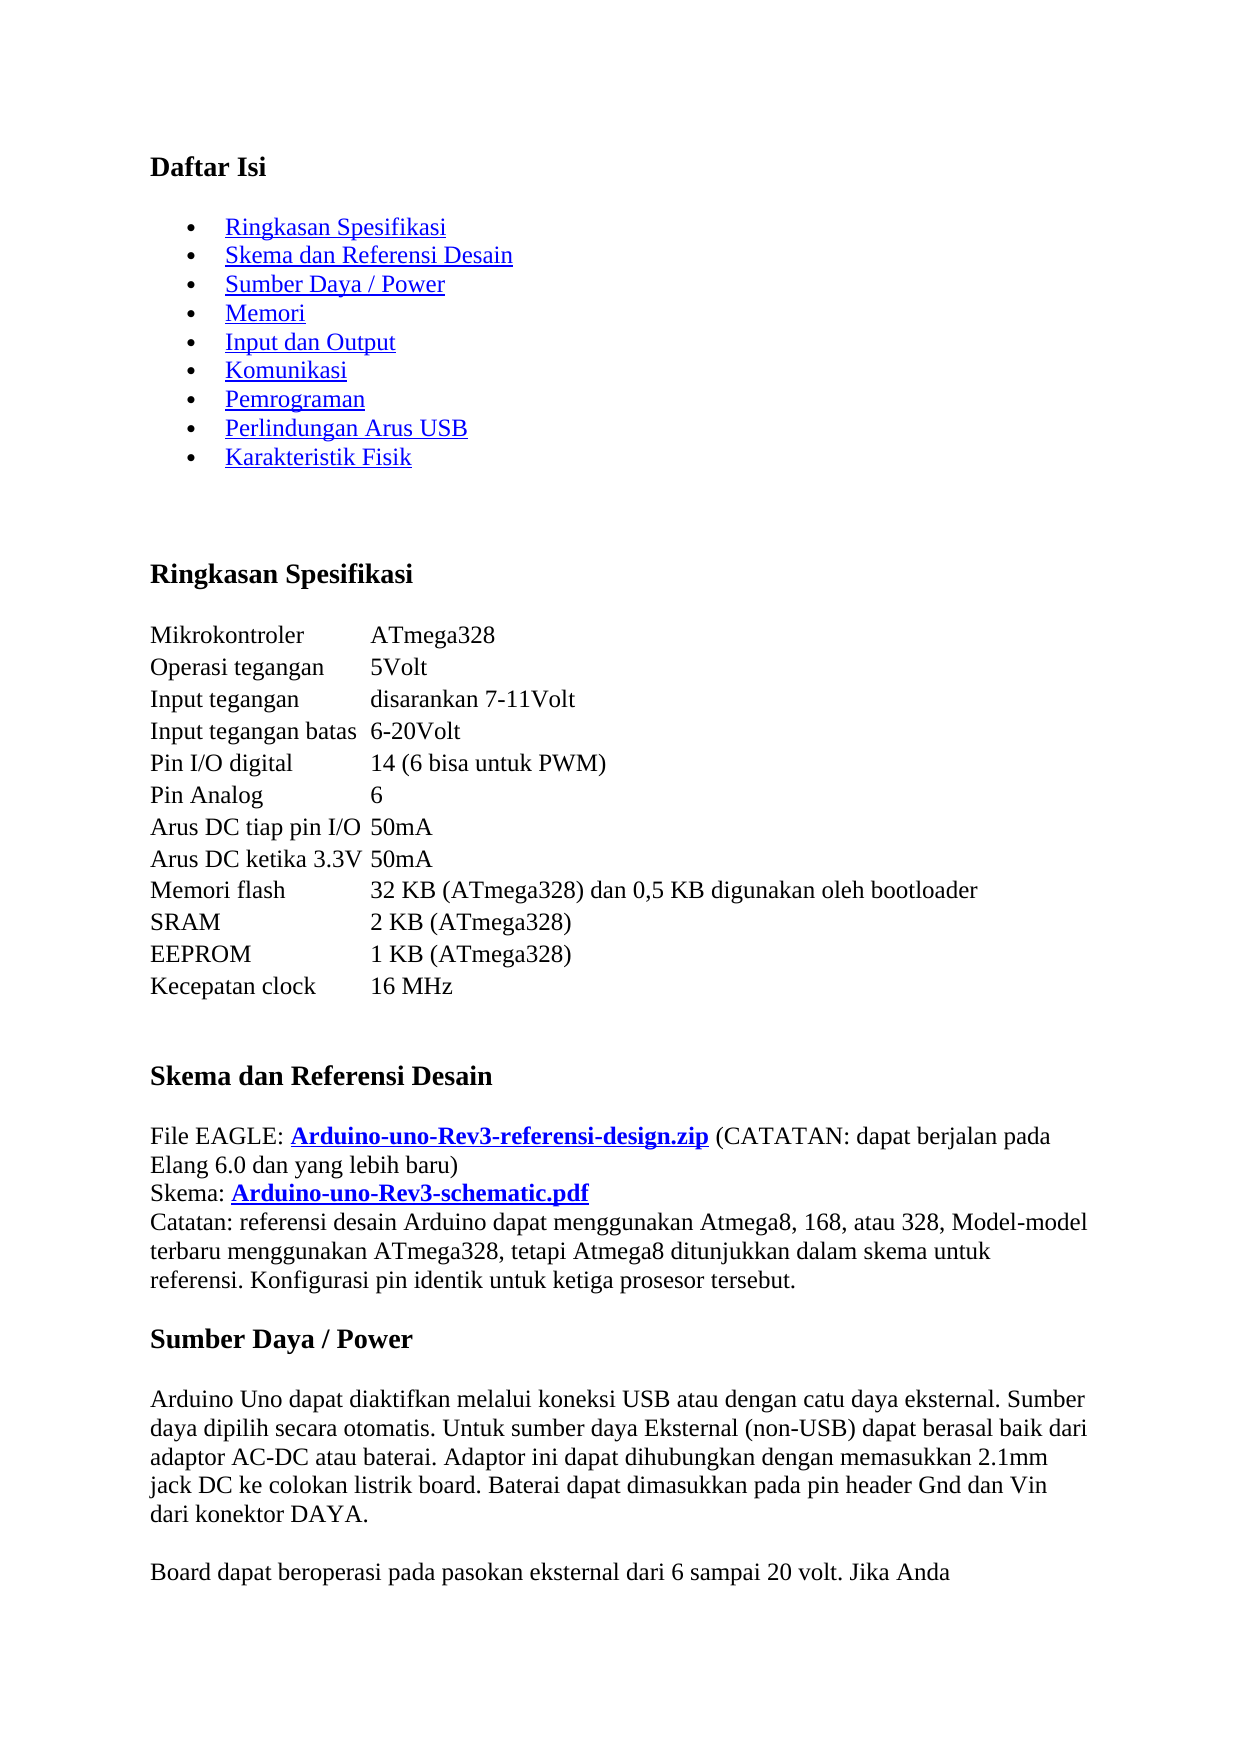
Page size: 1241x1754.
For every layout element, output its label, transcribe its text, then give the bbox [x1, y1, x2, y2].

table_cell Input tegangan batas [149, 715, 369, 746]
table_cell 1 KB (ATmega328) [369, 938, 984, 969]
text Daftar Isi [150, 150, 1090, 182]
table_cell 14 (6 bisa untuk PWM) [369, 746, 984, 778]
list Sumber Daya / Power [187, 269, 1090, 298]
table_cell 5Volt [369, 651, 984, 683]
list Memori [187, 298, 1090, 327]
table_cell 2 KB (ATmega328) [369, 906, 984, 938]
list Skema dan Referensi Desain [187, 240, 1090, 269]
table_cell Arus DC ketika 3.3V [149, 842, 369, 874]
table_cell Pin Analog [149, 778, 369, 810]
table_cell 32 KB (ATmega328) dan 0,5 KB digunakan oleh bootloader [369, 874, 984, 906]
text Ringkasan Spesifikasi [150, 557, 1090, 590]
table_cell EEPROM [149, 938, 369, 969]
table_cell 6-20Volt [369, 715, 984, 746]
table_cell 50mA [369, 842, 984, 874]
list Input dan Output [187, 327, 1090, 355]
table_cell disarankan 7-11Volt [369, 683, 984, 714]
table_header ATmega328 [369, 619, 984, 651]
text Skema dan Referensi Desain [150, 1059, 1090, 1092]
table_cell 16 MHz [369, 970, 984, 1001]
list Ringkasan Spesifikasi [187, 212, 1090, 240]
table_cell 6 [369, 778, 984, 810]
text Sumber Daya / Power [150, 1323, 1090, 1355]
table_cell Arus DC tiap pin I/O [149, 810, 369, 842]
list Pemrograman [187, 384, 1090, 413]
table_cell 50mA [369, 810, 984, 842]
text File EAGLE: Arduino-uno-Rev3-referensi-design.zip (CATATAN: dapat berjalan pada Elang 6.0 dan yang lebih baru) Skema: Arduino-uno-Rev3-schematic.pdf Catatan: referensi desain Arduino dapat menggunakan Atmega8, 168, atau 328, Model-model terbaru menggunakan ATmega328, tetapi Atmega8 ditunjukkan dalam skema untuk referensi. Konfigurasi pin identik untuk ketiga prosesor tersebut. [150, 1121, 1090, 1293]
table_cell Input tegangan [149, 683, 369, 714]
table_cell Operasi tegangan [149, 651, 369, 683]
table_cell Pin I/O digital [149, 746, 369, 778]
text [150, 1384, 1090, 1585]
table_cell SRAM [149, 906, 369, 938]
table_cell Memori flash [149, 874, 369, 906]
table_cell Kecepatan clock [149, 970, 369, 1001]
list Komunikasi [187, 355, 1090, 384]
list Perlindungan Arus USB [187, 413, 1090, 442]
list Karakteristik Fisik [187, 442, 1090, 470]
table_header Mikrokontroler [149, 619, 369, 651]
